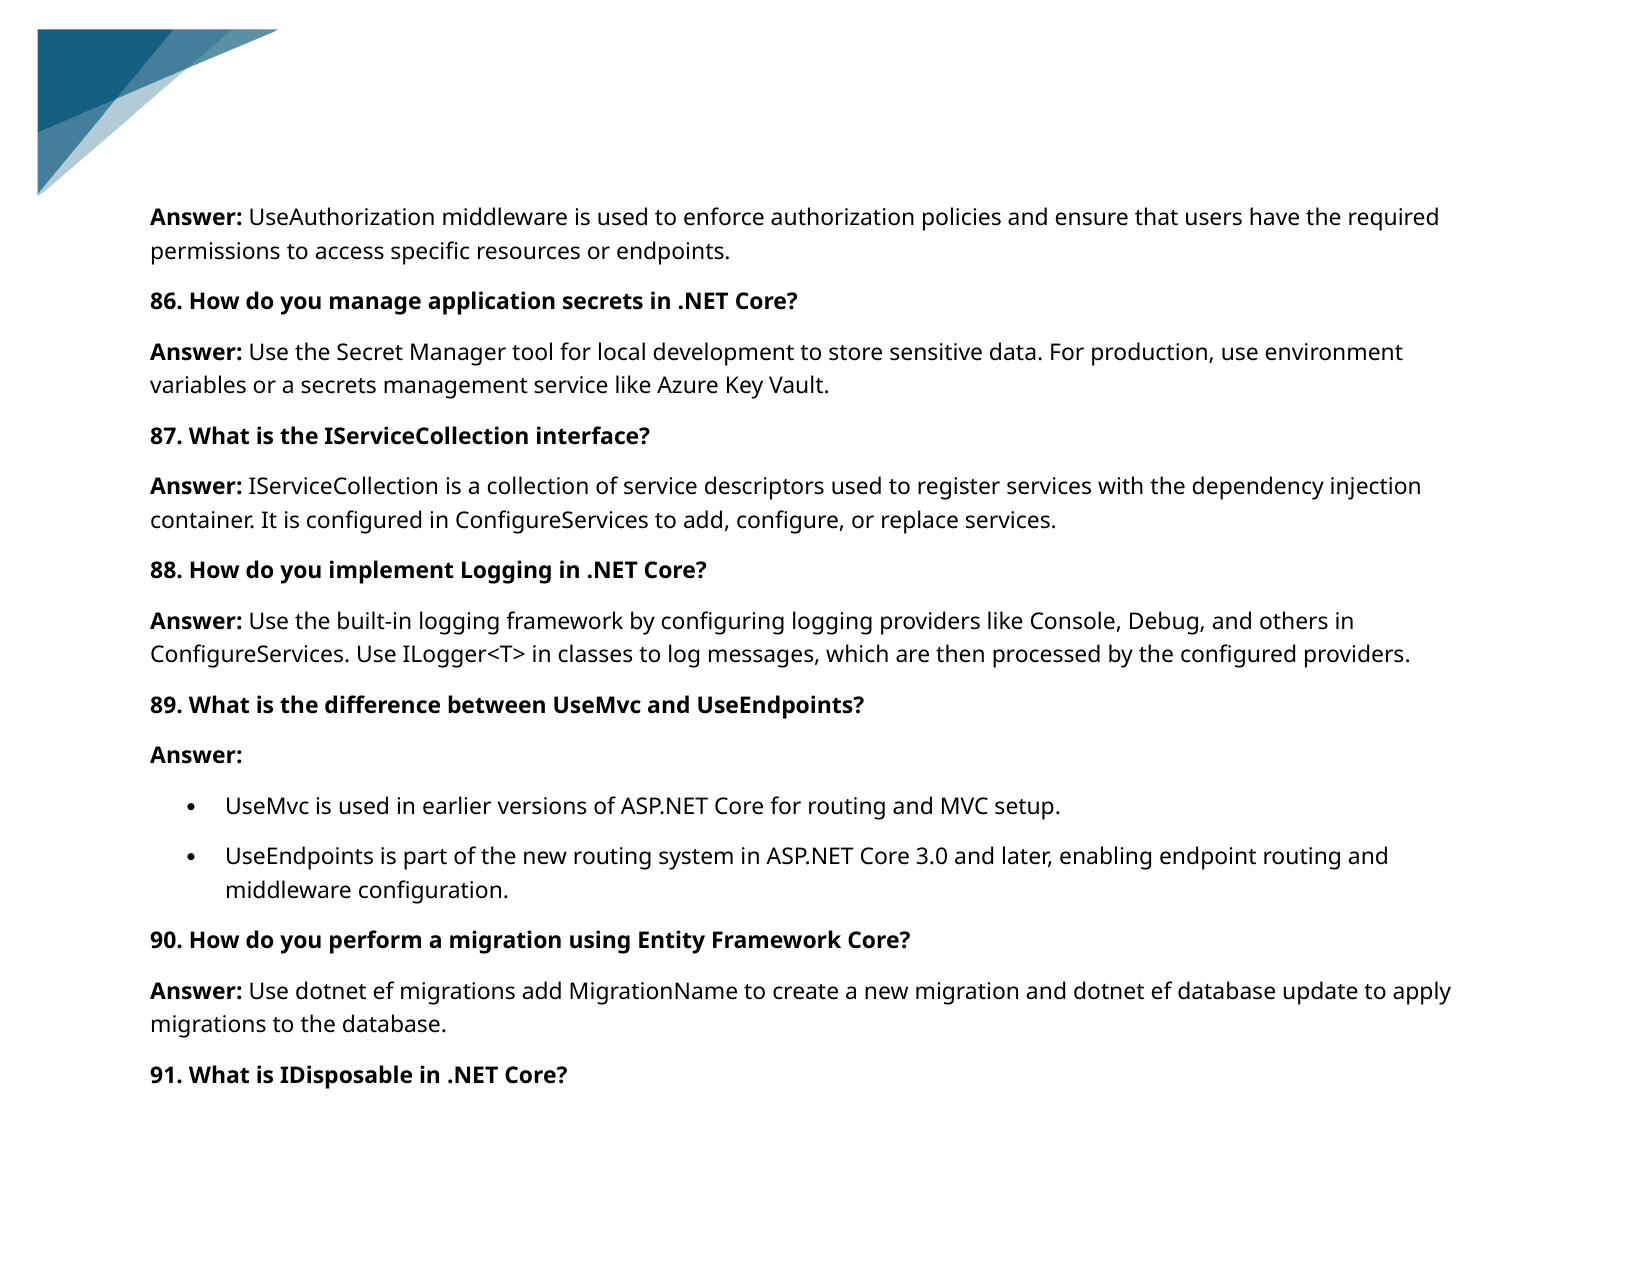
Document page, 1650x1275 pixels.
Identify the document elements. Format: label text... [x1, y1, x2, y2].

text 87. What is the IServiceCollection interface? [150, 419, 1500, 451]
text Answer: [150, 739, 1500, 770]
text Answer: IServiceCollection is a collection of service descriptors used to register services with the dependency injection container. It is configured in ConfigureServices to add, configure, or replace services. [150, 470, 1500, 535]
list UseEndpoints is part of the new routing system in ASP.NET Core 3.0 and later, enabling endpoint routing and middleware configuration. [187, 840, 1500, 905]
text Answer: Use the built-in logging framework by configuring logging providers like Console, Debug, and others in ConfigureServices. Use ILogger<T> in classes to log messages, which are then processed by the configured providers. [150, 604, 1500, 669]
text 91. What is IDisposable in .NET Core? [150, 1059, 1500, 1090]
text Answer: Use the Secret Manager tool for local development to store sensitive data. For production, use environment variables or a secrets management service like Azure Key Vault. [150, 335, 1500, 400]
picture [37, 29, 279, 198]
text 89. What is the difference between UseMvc and UseEndpoints? [150, 689, 1500, 720]
text 88. How do you implement Logging in .NET Core? [150, 554, 1500, 585]
text Answer: UseAuthorization middleware is used to enforce authorization policies and ensure that users have the required permissions to access specific resources or endpoints. [150, 150, 1500, 266]
list UseMvc is used in earlier versions of ASP.NET Core for routing and MVC setup. [187, 789, 1500, 821]
text Answer: Use dotnet ef migrations add MigrationName to create a new migration and dotnet ef database update to apply migrations to the database. [150, 974, 1500, 1039]
text 90. How do you perform a migration using Entity Framework Core? [150, 924, 1500, 955]
text 86. How do you manage application secrets in .NET Core? [150, 285, 1500, 316]
